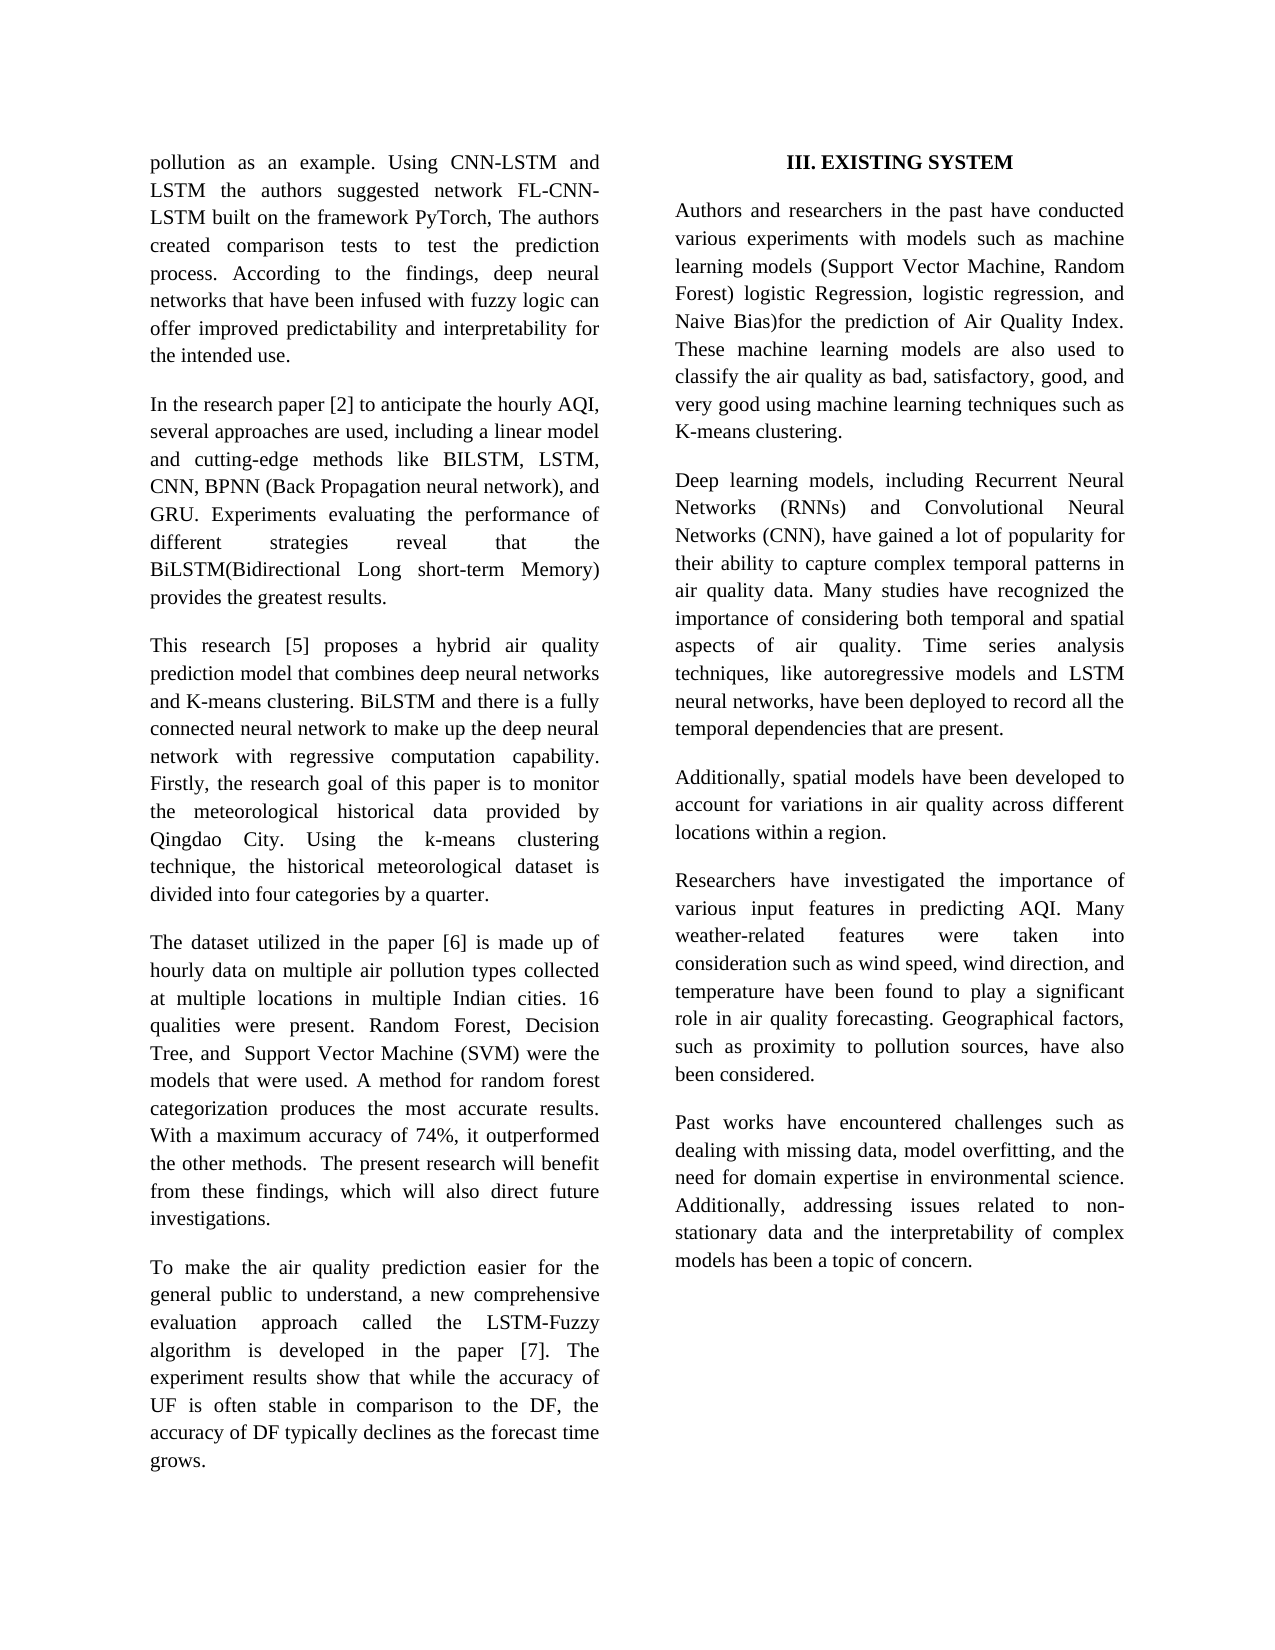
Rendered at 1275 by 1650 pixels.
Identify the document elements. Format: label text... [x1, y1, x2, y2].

text Additionally, spatial models have been developed to account for variations in air quality across different locations within a region. [675, 764, 1125, 844]
text The dataset utilized in the paper [6] is made up of hourly data on multiple air pollution types collected at multiple locations in multiple Indian cities. 16 qualities were present. Random Forest, Decision Tree, and Support Vector Machine (SVM) were the models that were used. A method for random forest categorization produces the most accurate results. With a maximum accuracy of 74%, it outperformed the other methods. The present research will benefit from these findings, which will also direct future investigations. [150, 930, 600, 1230]
text Researchers have investigated the importance of various input features in predicting AQI. Many weather-related features were taken into consideration such as wind speed, wind direction, and temperature have been found to play a significant role in air quality forecasting. Geographical factors, such as proximity to pollution sources, have also been considered. [675, 868, 1125, 1086]
text To make the air quality prediction easier for the general public to understand, a new comprehensive evaluation approach called the LSTM-Fuzzy algorithm is developed in the paper [7]. The experiment results show that while the accuracy of UF is often stable in comparison to the DF, the accuracy of DF typically declines as the forecast time grows. [150, 1255, 600, 1472]
text Deep learning models, including Recurrent Neural Networks (RNNs) and Convolutional Neural Networks (CNN), have gained a lot of popularity for their ability to capture complex temporal patterns in air quality data. Many studies have recognized the importance of considering both temporal and spatial aspects of air quality. Time series analysis techniques, like autoregressive models and LSTM neural networks, have been deployed to record all the temporal dependencies that are present. [675, 468, 1125, 740]
text Authors and researchers in the past have conducted various experiments with models such as machine learning models (Support Vector Machine, Random Forest) logistic Regression, logistic regression, and Naive Bias)for the prediction of Air Quality Index. These machine learning models are also used to classify the air quality as bad, satisfactory, good, and very good using machine learning techniques such as K-means clustering. [675, 198, 1125, 443]
text In the research paper [2] to anticipate the hourly AQI, several approaches are used, including a linear model and cutting-edge methods like BILSTM, LSTM, CNN, BPNN (Back Propagation neural network), and GRU. Experiments evaluating the performance of different strategies reveal that the BiLSTM(Bidirectional Long short-term Memory) provides the greatest results. [150, 392, 600, 609]
text Past works have encountered challenges such as dealing with missing data, model overfitting, and the need for domain expertise in environmental science. Additionally, addressing issues related to non-stationary data and the interpretability of complex models has been a topic of concern. [675, 1110, 1125, 1272]
text This research [5] proposes a hybrid air quality prediction model that combines deep neural networks and K-means clustering. BiLSTM and there is a fully connected neural network to make up the deep neural network with regressive computation capability. Firstly, the research goal of this paper is to monitor the meteorological historical data provided by Qingdao City. Using the k-means clustering technique, the historical meteorological dataset is divided into four categories by a quarter. [150, 633, 600, 906]
text III. EXISTING SYSTEM [675, 150, 1125, 174]
